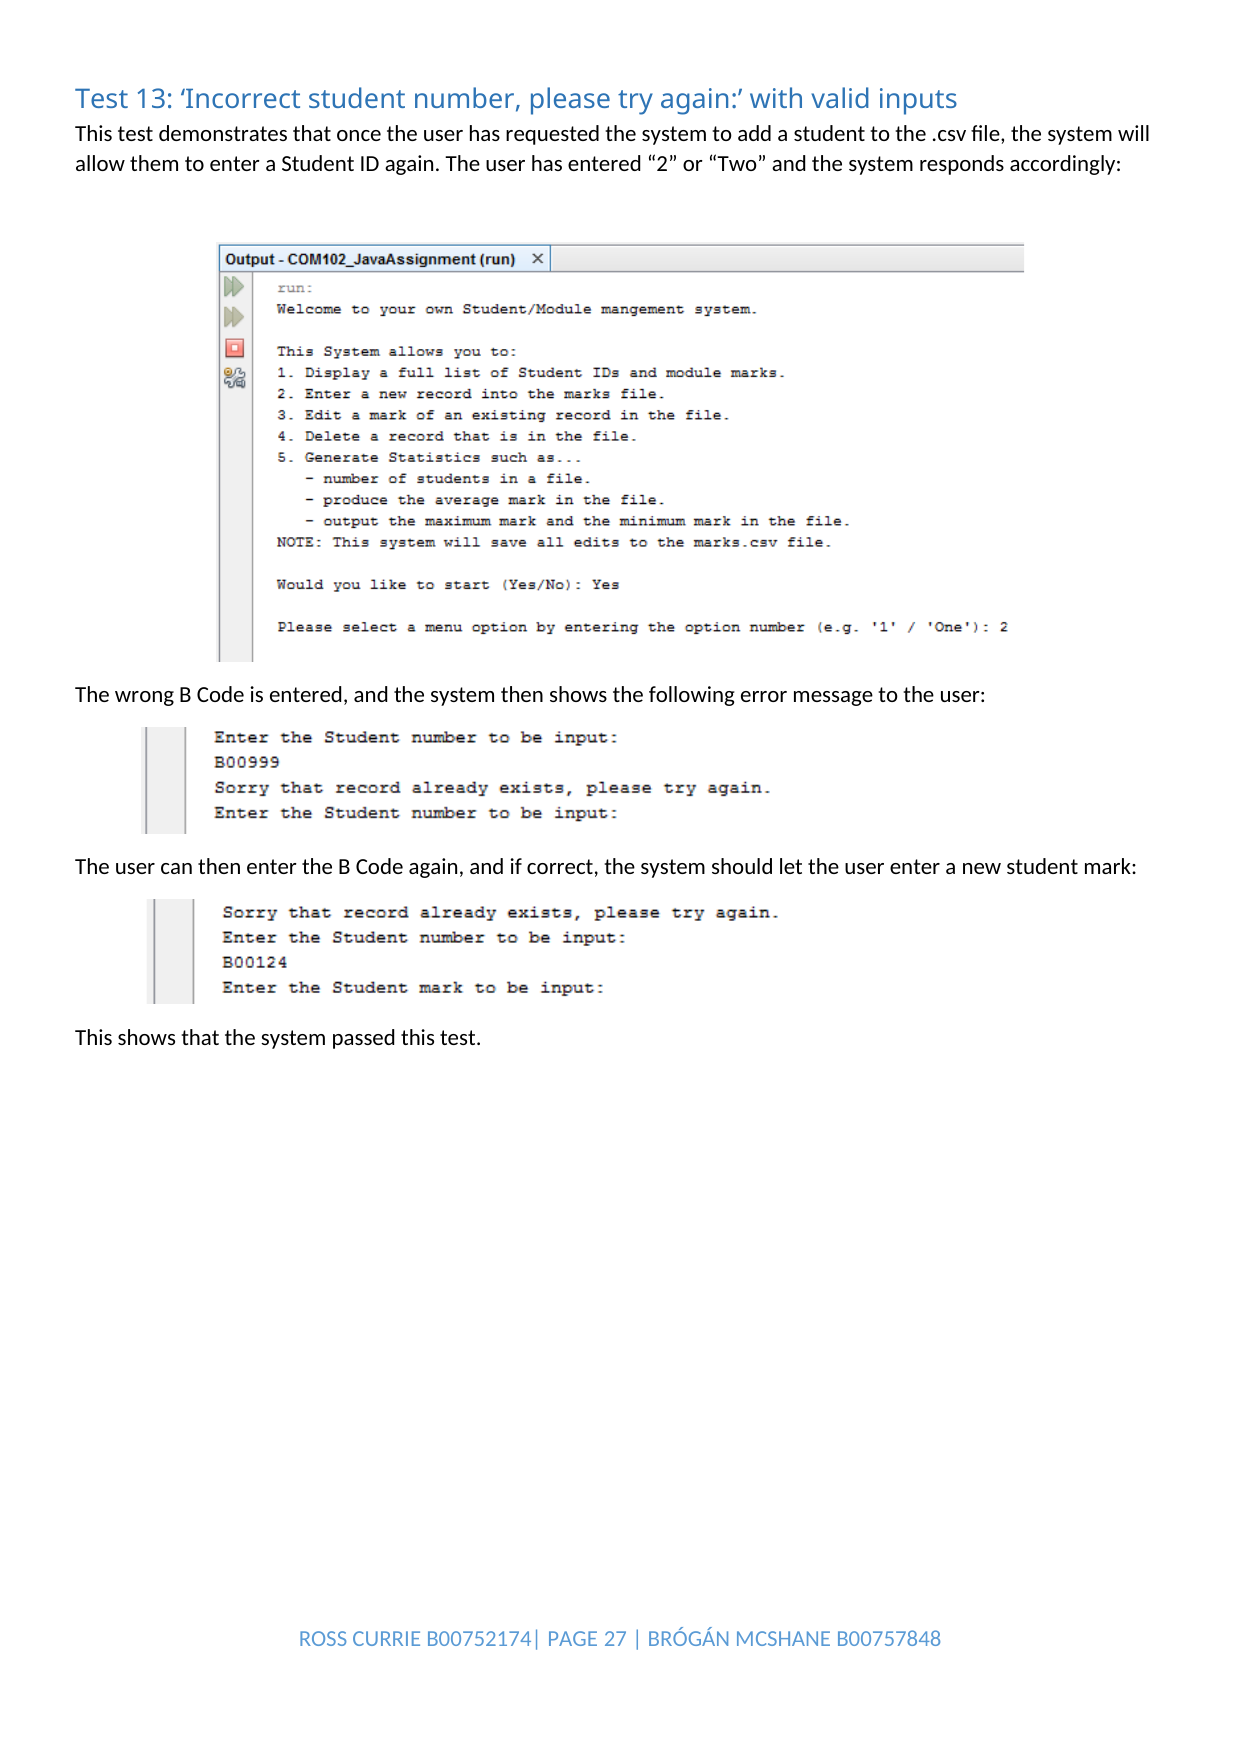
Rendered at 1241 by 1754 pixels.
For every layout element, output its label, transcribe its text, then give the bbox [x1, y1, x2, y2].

text The wrong B Code is entered, and the system then shows the following error message to the user: [75, 681, 1165, 708]
picture [141, 727, 1099, 834]
subtitle Test 13: ‘Incorrect student number, please try again:’ with valid inputs [75, 79, 1165, 116]
text This test demonstrates that once the user has requested the system to add a student to the .csv file, the system will allow them to enter a Student ID again. The user has entered “2” or “Two” and the system responds accordingly: [75, 119, 1165, 177]
text The user can then enter the B Code again, and if correct, the system should let the user enter a new student mark: [75, 852, 1165, 881]
picture [216, 242, 1025, 662]
text This shows that the system passed this test. [75, 1023, 1165, 1051]
picture [146, 899, 1094, 1004]
